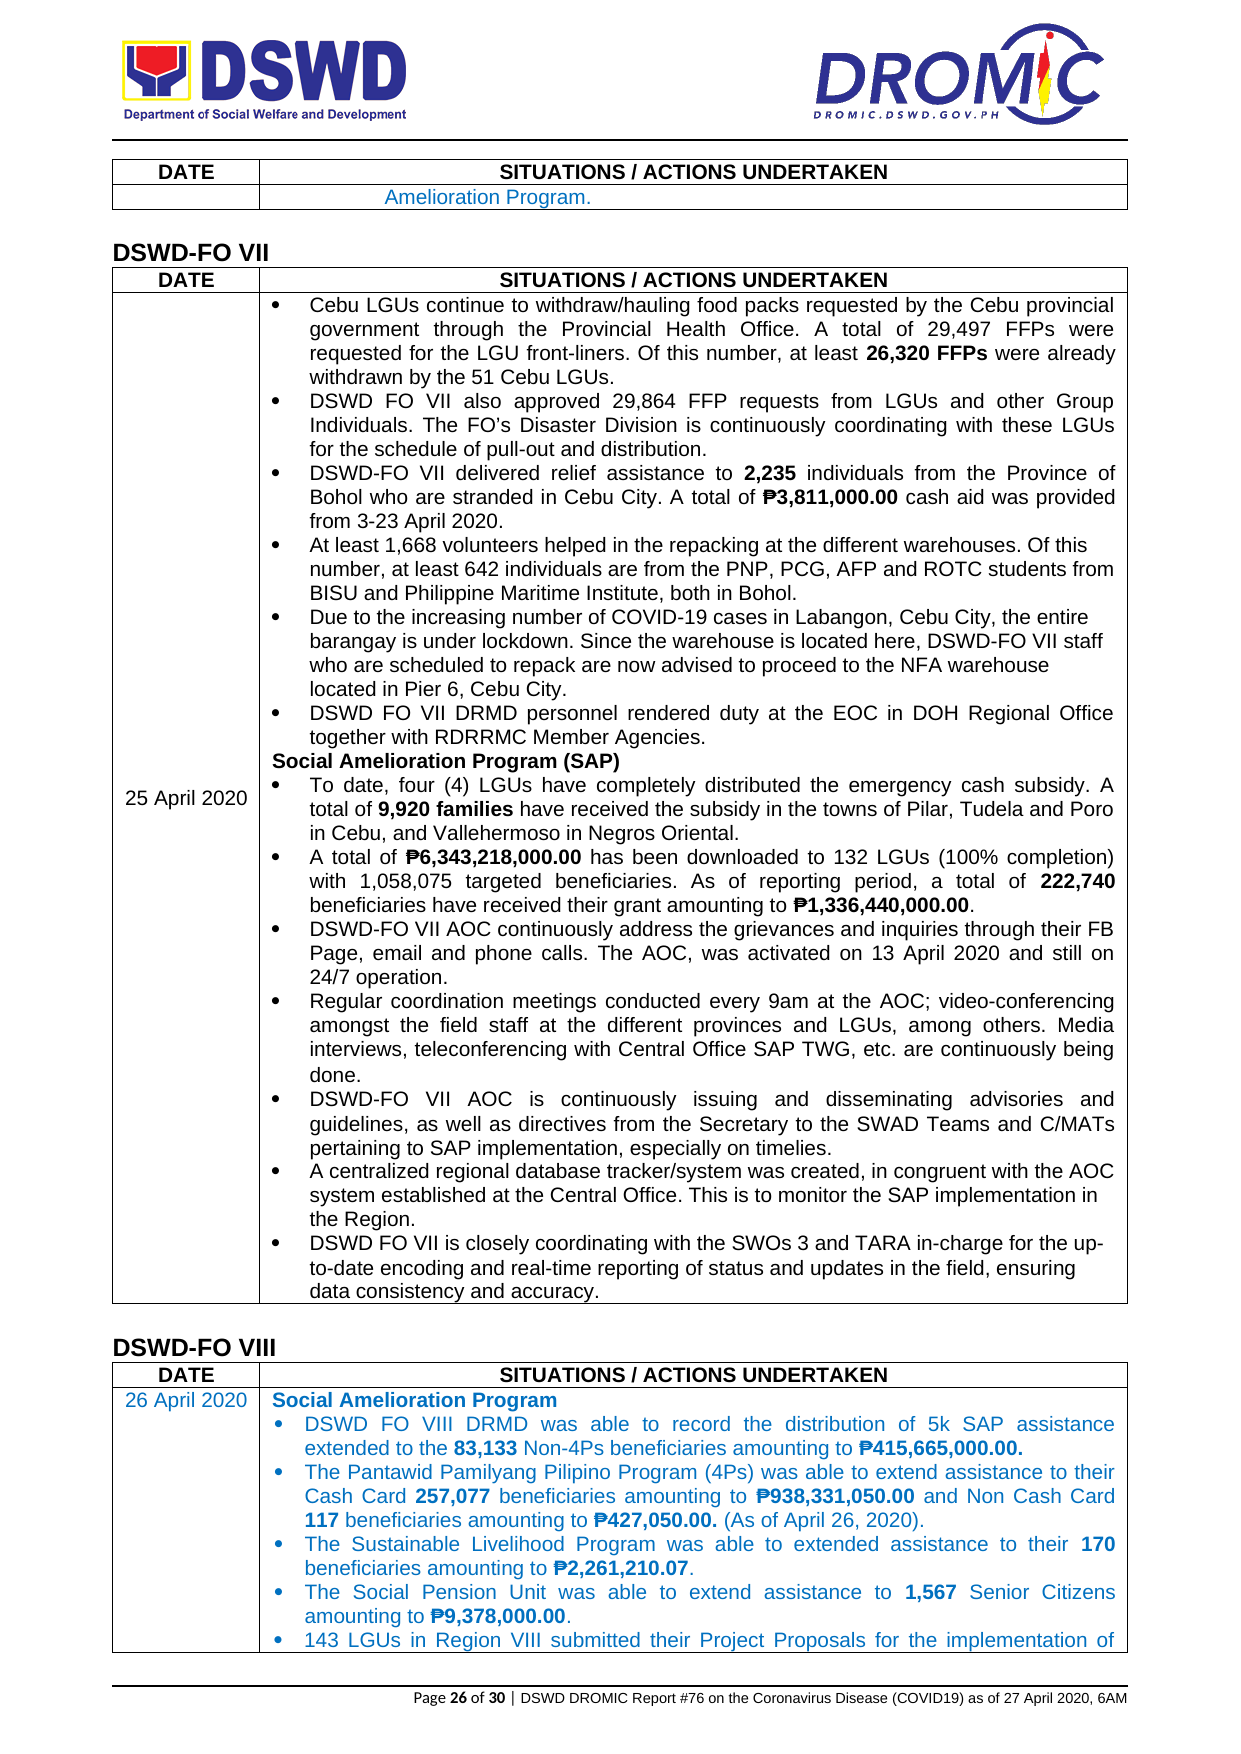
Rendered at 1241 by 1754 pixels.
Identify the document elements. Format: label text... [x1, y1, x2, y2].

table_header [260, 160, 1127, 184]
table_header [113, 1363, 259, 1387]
picture [781, 23, 1133, 125]
text DSWD-FO VII [112, 238, 1128, 267]
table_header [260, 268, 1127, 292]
picture [112, 37, 417, 125]
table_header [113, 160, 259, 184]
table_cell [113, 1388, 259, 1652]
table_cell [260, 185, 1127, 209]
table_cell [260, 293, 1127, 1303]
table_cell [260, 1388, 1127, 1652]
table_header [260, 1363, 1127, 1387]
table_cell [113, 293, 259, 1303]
text DSWD-FO VIII [112, 1333, 1128, 1362]
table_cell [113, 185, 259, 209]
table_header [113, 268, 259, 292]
